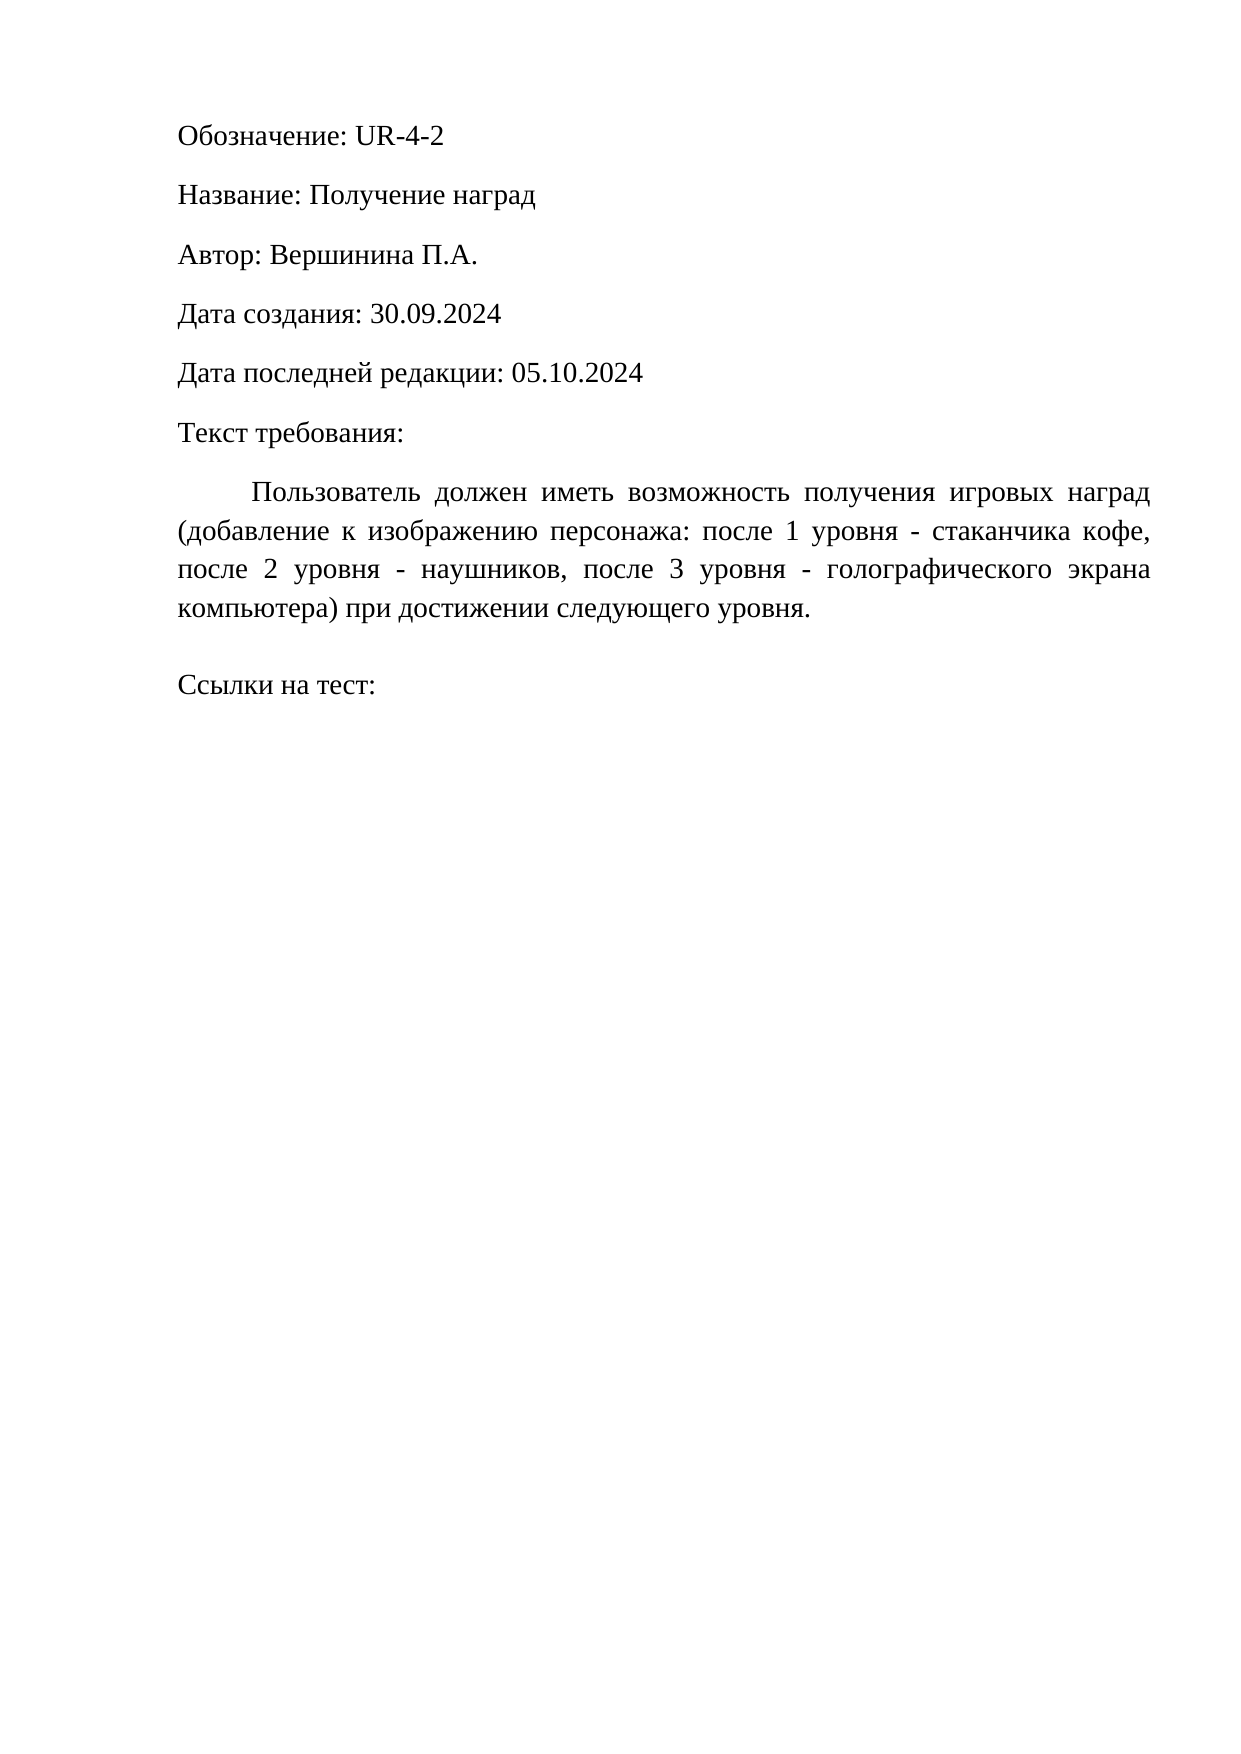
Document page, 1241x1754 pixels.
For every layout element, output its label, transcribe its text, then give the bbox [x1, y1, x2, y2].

text Название: Получение наград [177, 177, 1152, 211]
text Пользователь должен иметь возможность получения игровых наград (добавление к изображению персонажа: после 1 уровня - стаканчика кофе, после 2 уровня - наушников, после 3 уровня - голографического экрана компьютера) при достижении следующего уровня. [177, 474, 1152, 623]
text Автор: Вершинина П.А. [177, 237, 1152, 270]
text Дата последней редакции: 05.10.2024 [177, 356, 1152, 389]
text Текст требования: [177, 415, 1152, 448]
text Дата создания: 30.09.2024 [177, 296, 1152, 330]
text Ссылки на тест: [177, 667, 1152, 701]
text Обозначение: UR-4-2 [177, 118, 1152, 152]
